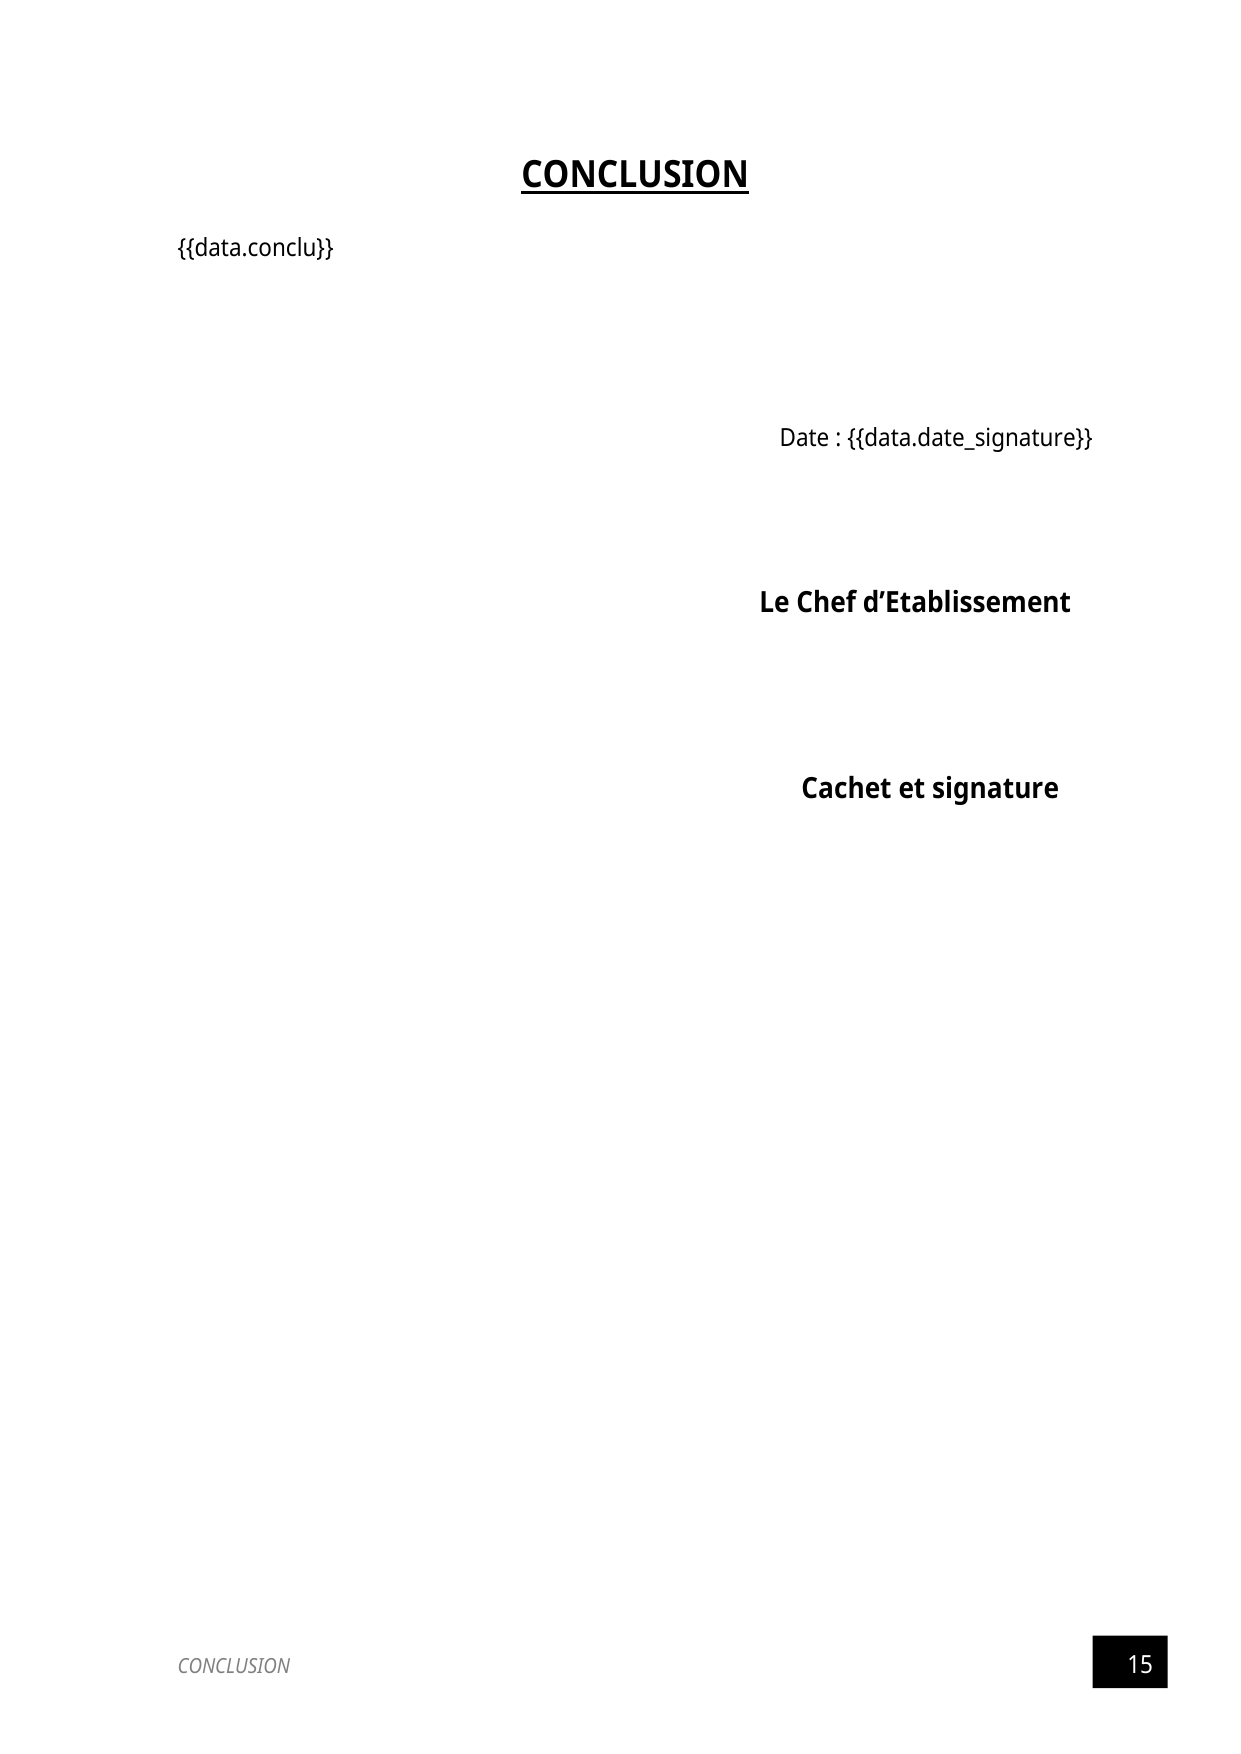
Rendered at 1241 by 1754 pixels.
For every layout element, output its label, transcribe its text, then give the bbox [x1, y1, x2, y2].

text Le Chef d’Etablissement [664, 581, 1092, 621]
text {{data.conclu}} [148, 230, 1092, 264]
text CONCLUSION [148, 148, 1092, 199]
text Cachet et signature [738, 767, 1092, 807]
text Date : {{data.date_signature}} [148, 420, 1092, 454]
